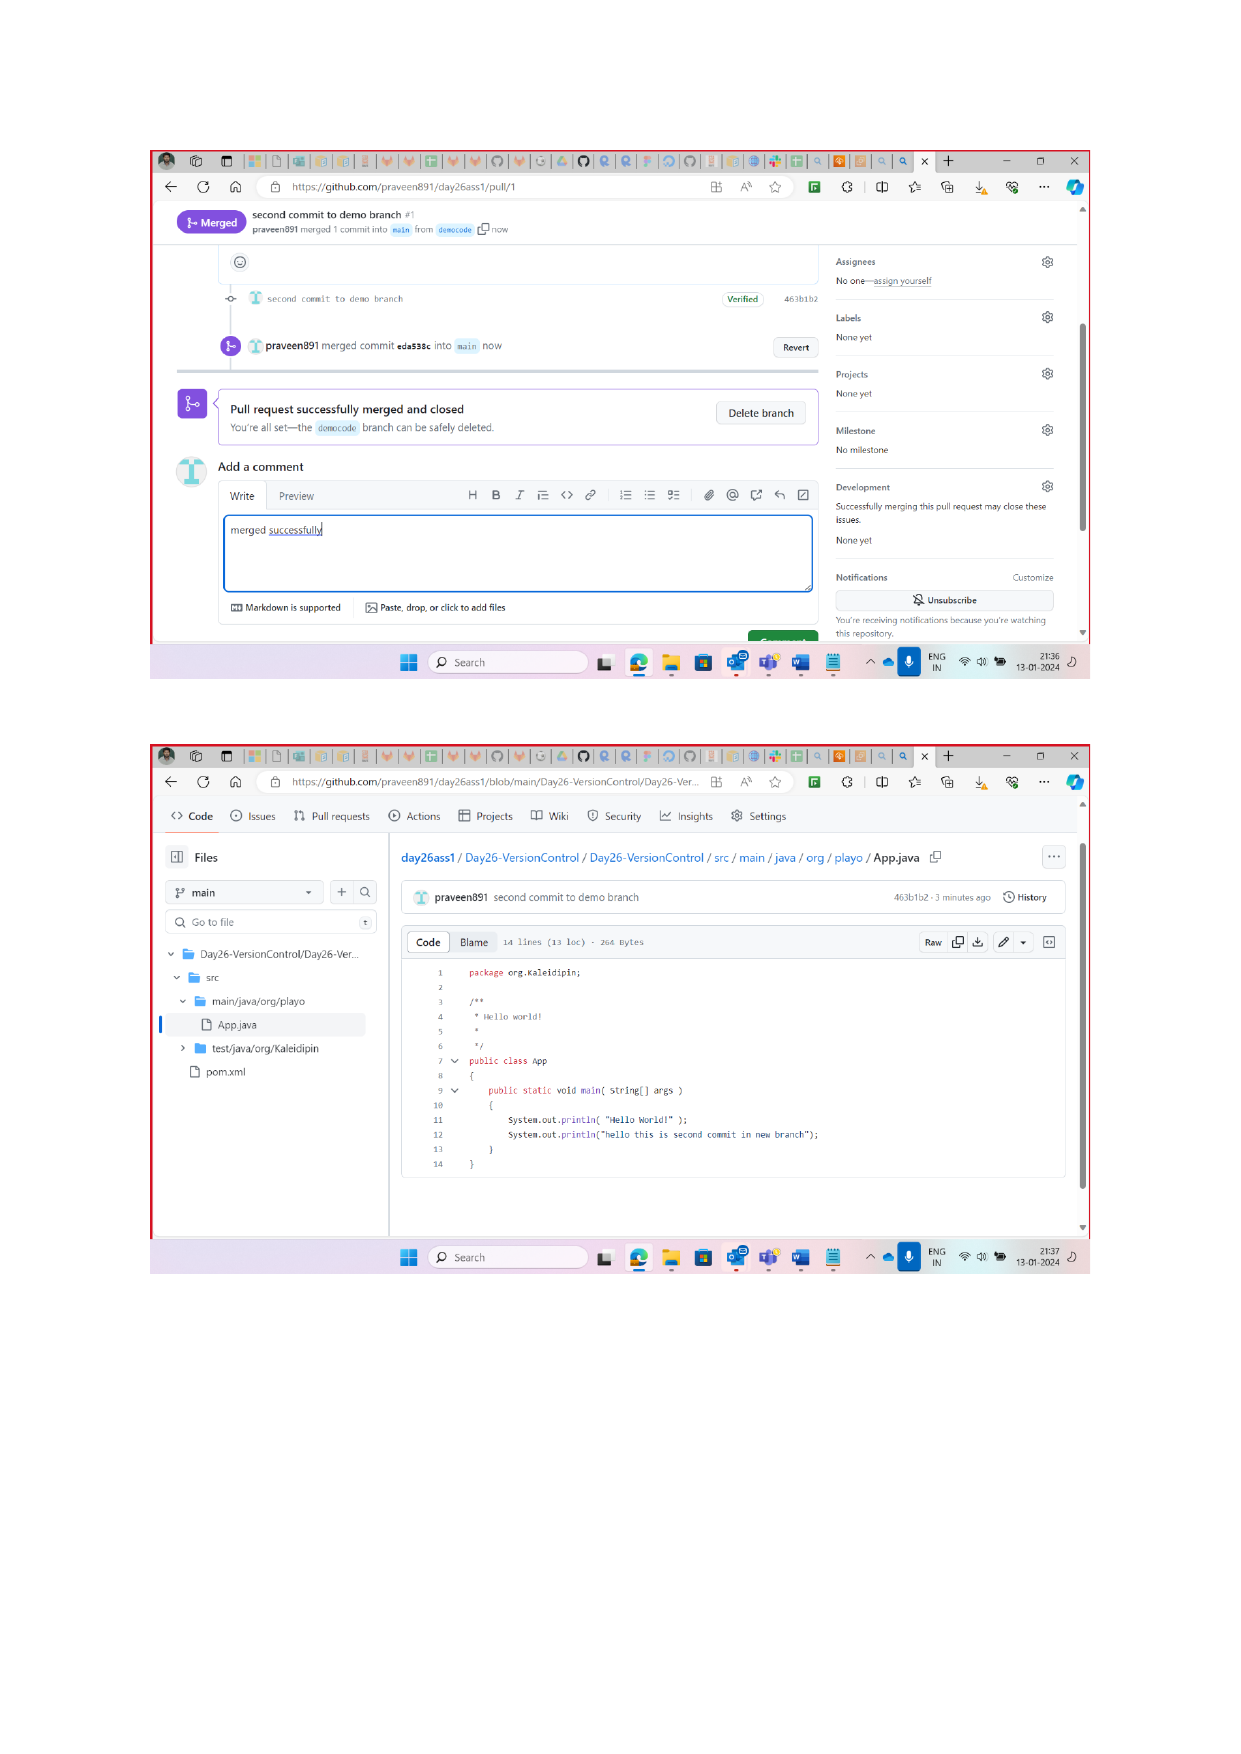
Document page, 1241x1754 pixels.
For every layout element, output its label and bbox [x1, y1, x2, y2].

picture [150, 744, 1091, 1274]
picture [150, 150, 1091, 679]
